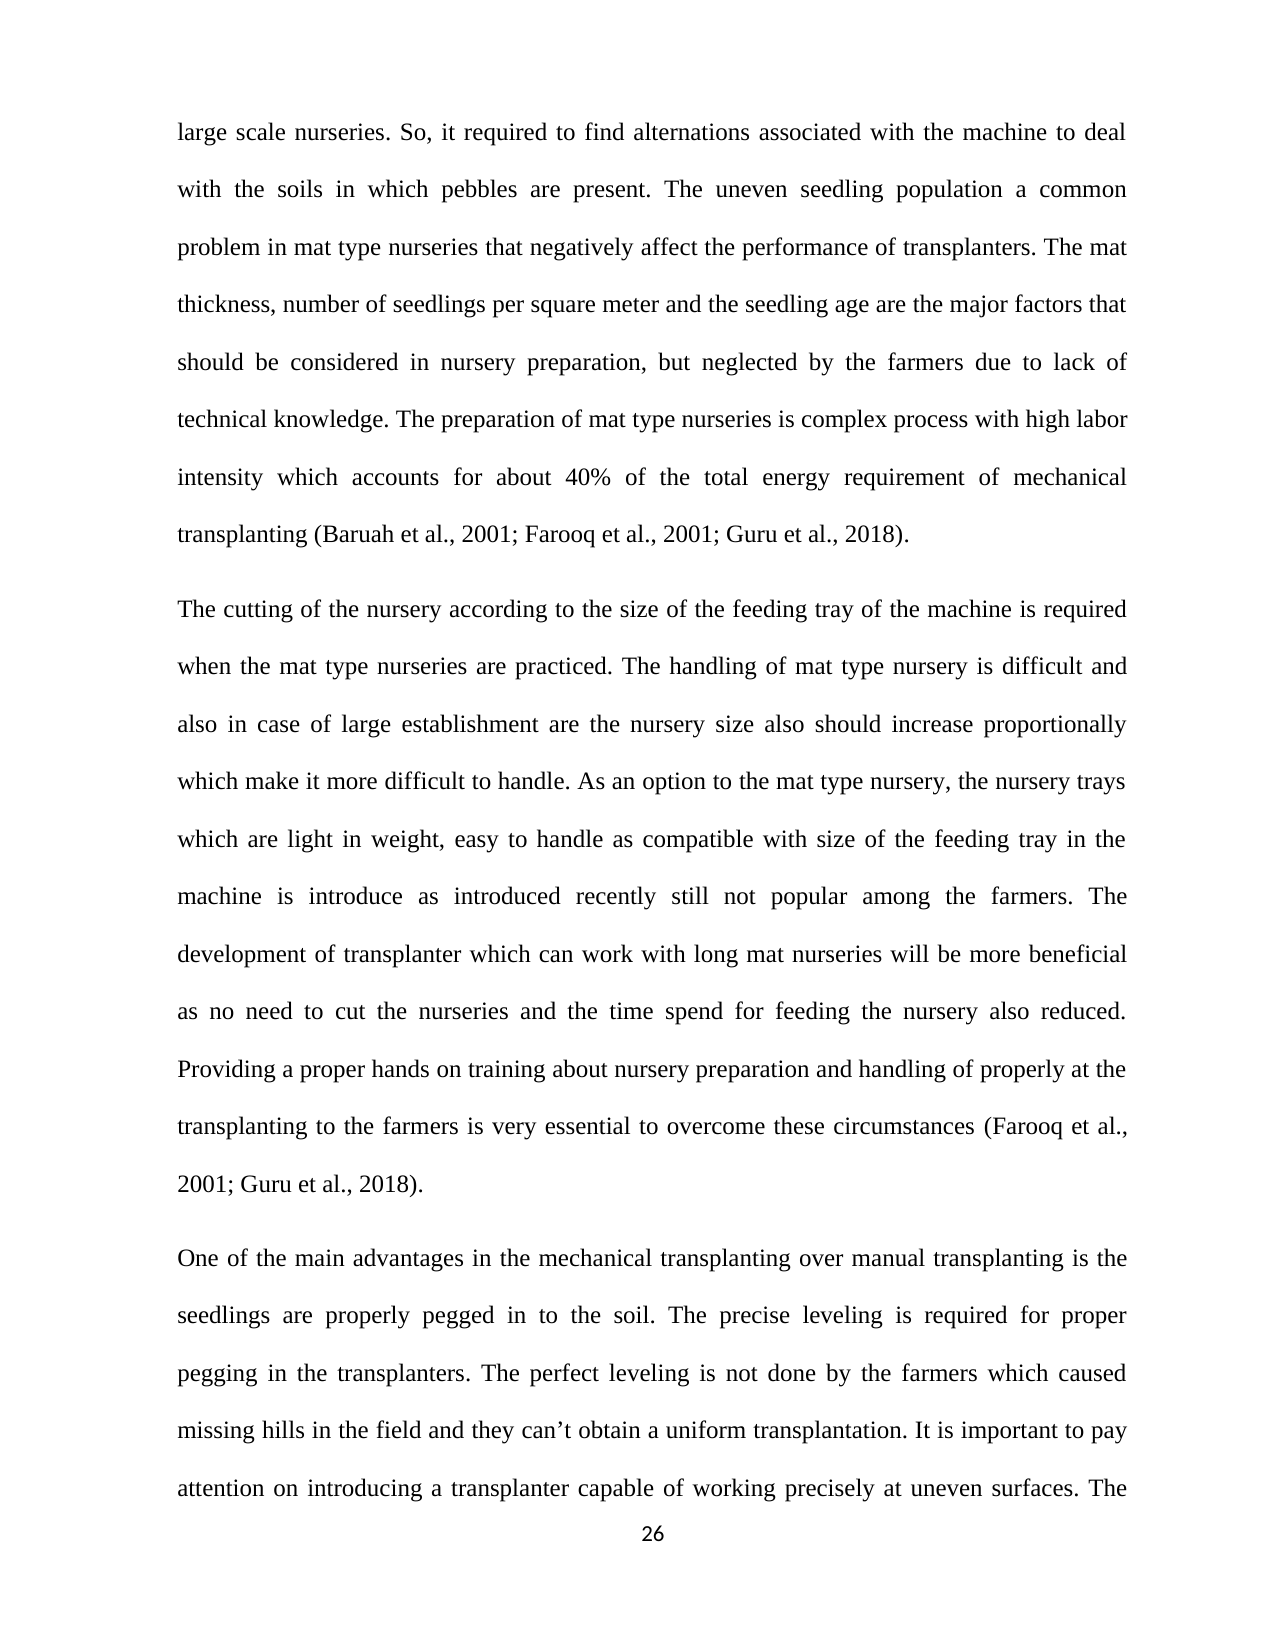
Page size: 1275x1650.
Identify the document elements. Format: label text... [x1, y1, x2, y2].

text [177, 1243, 1128, 1502]
text The cutting of the nursery according to the size of the feeding tray of the machine is required when the mat type nurseries are practiced. The handling of mat type nursery is difficult and also in case of large establishment are the nursery size also should increase proportionally which make it more difficult to handle. As an option to the mat type nursery, the nursery trays which are light in weight, easy to handle as compatible with size of the feeding tray in the machine is introduce as introduced recently still not popular among the farmers. The development of transplanter which can work with long mat nurseries will be more beneficial as no need to cut the nurseries and the time spend for feeding the nursery also reduced. Providing a proper hands on training about nursery preparation and handling of properly at the transplanting to the farmers is very essential to overcome these circumstances (Farooq et al., 2001; Guru et al., 2018). [177, 594, 1128, 1197]
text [177, 117, 1128, 548]
